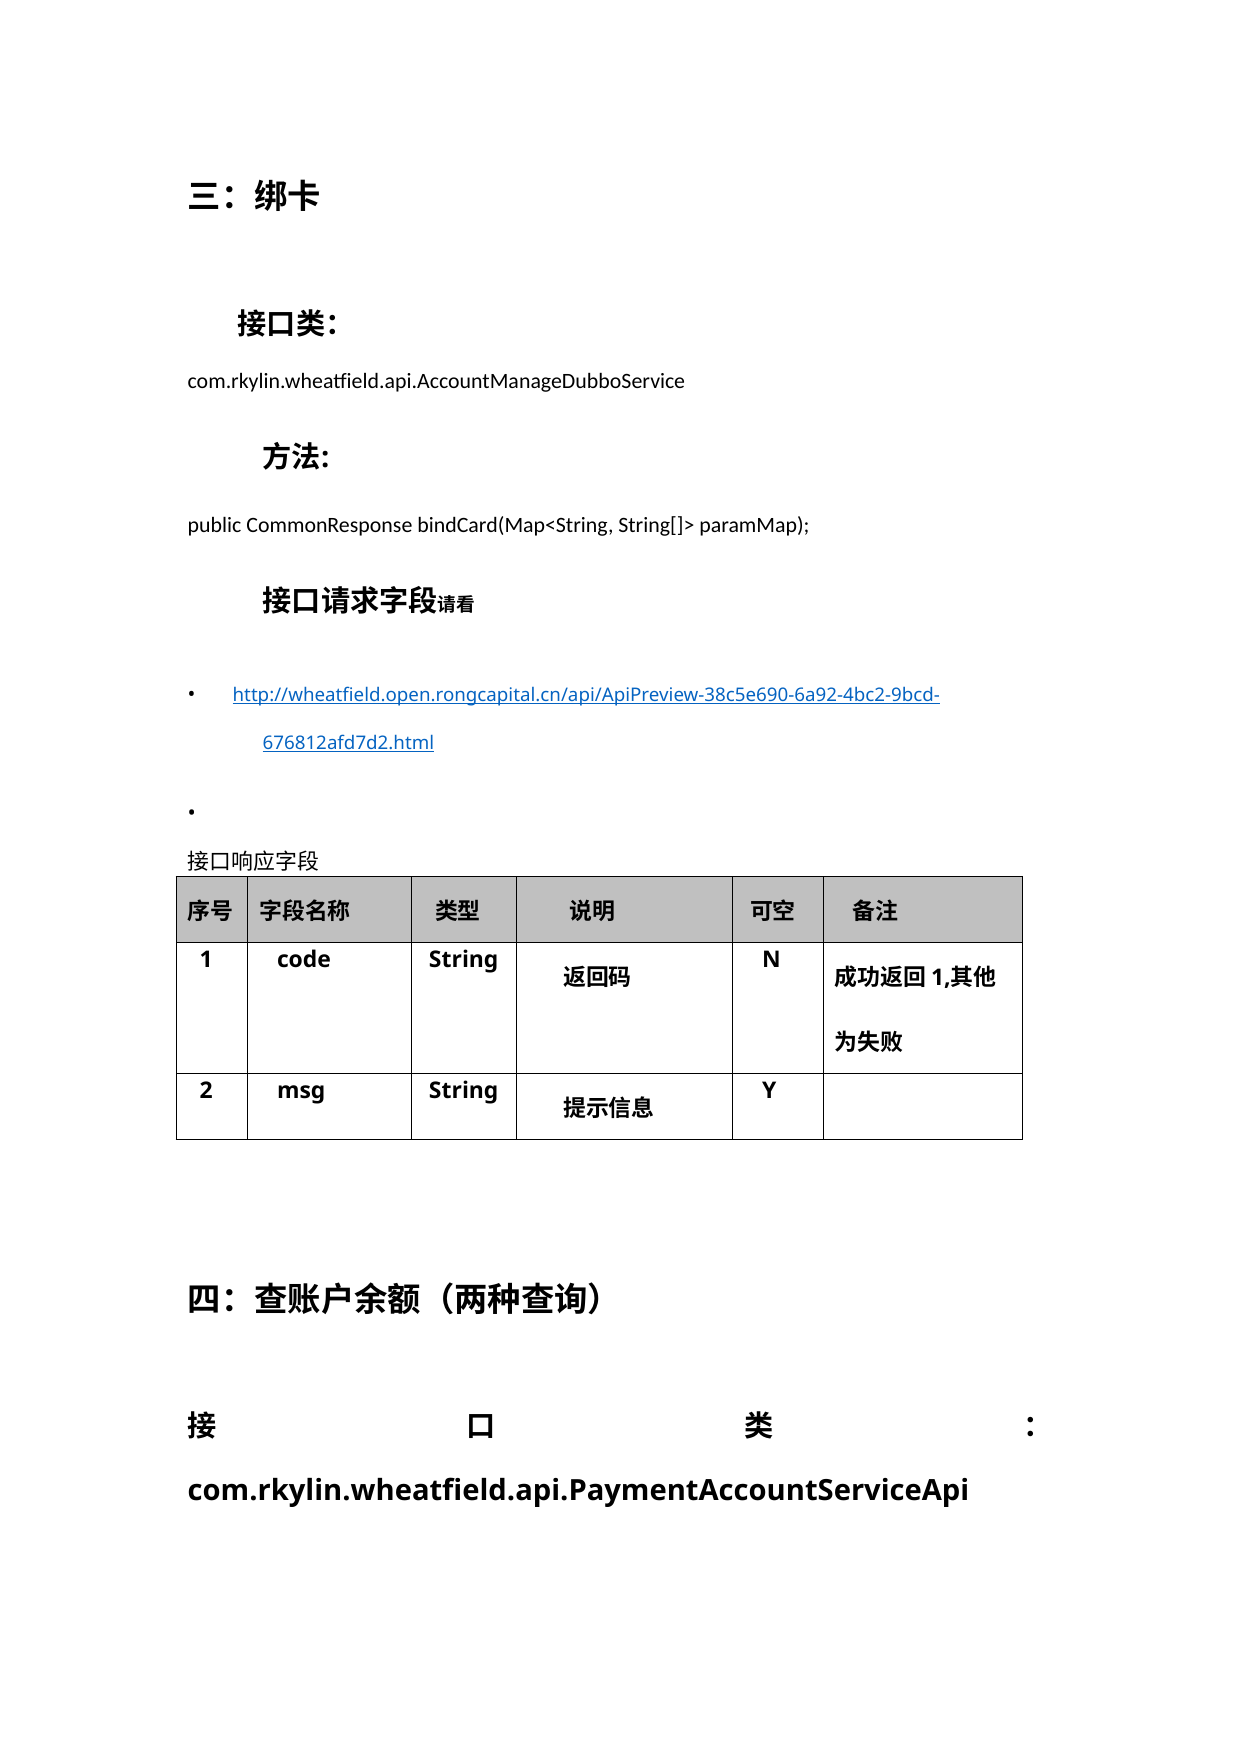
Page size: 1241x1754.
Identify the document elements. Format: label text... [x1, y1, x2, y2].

table_cell String [412, 943, 516, 1073]
table_cell 成功返回1,其他为失败 [824, 943, 1022, 1073]
text public CommonResponse bindCard(Map<String, String[]> paramMap); [187, 508, 1053, 541]
table_cell String [412, 1074, 516, 1139]
table_cell Y [733, 1074, 823, 1139]
table_cell [824, 1074, 1022, 1139]
table_header 类型 [412, 877, 516, 942]
subtitle 四：查账户余额（两种查询） [187, 1264, 1053, 1329]
table_cell code [248, 943, 411, 1073]
table_cell 2 [177, 1074, 247, 1139]
table_header 可空 [733, 877, 823, 942]
table_header 说明 [517, 877, 732, 942]
text 接口类：com.rkylin.wheatfield.api.PaymentAccountServiceApi [187, 1392, 1053, 1522]
text com.rkylin.wheatfield.api.AccountManageDubboService [187, 364, 1053, 397]
table_header 字段名称 [248, 877, 411, 942]
subtitle 三：绑卡 [187, 162, 1053, 227]
table_cell 1 [177, 943, 247, 1073]
table_cell msg [248, 1074, 411, 1139]
list http://wheatfield.open.rongcapital.cn/api/ApiPreview-38c5e690-6a92-4bc2-9bcd-676812afd7d2.html [187, 677, 1053, 758]
text 接口请求字段请看 [262, 566, 1053, 631]
table_cell N [733, 943, 823, 1073]
text 接口响应字段 [187, 843, 1053, 876]
text 方法: [262, 422, 1053, 487]
table_cell 提示信息 [517, 1074, 732, 1139]
table_cell 返回码 [517, 943, 732, 1073]
text 接口类： [187, 289, 1053, 354]
table_header 备注 [824, 877, 1022, 942]
table_header 序号 [177, 877, 247, 942]
